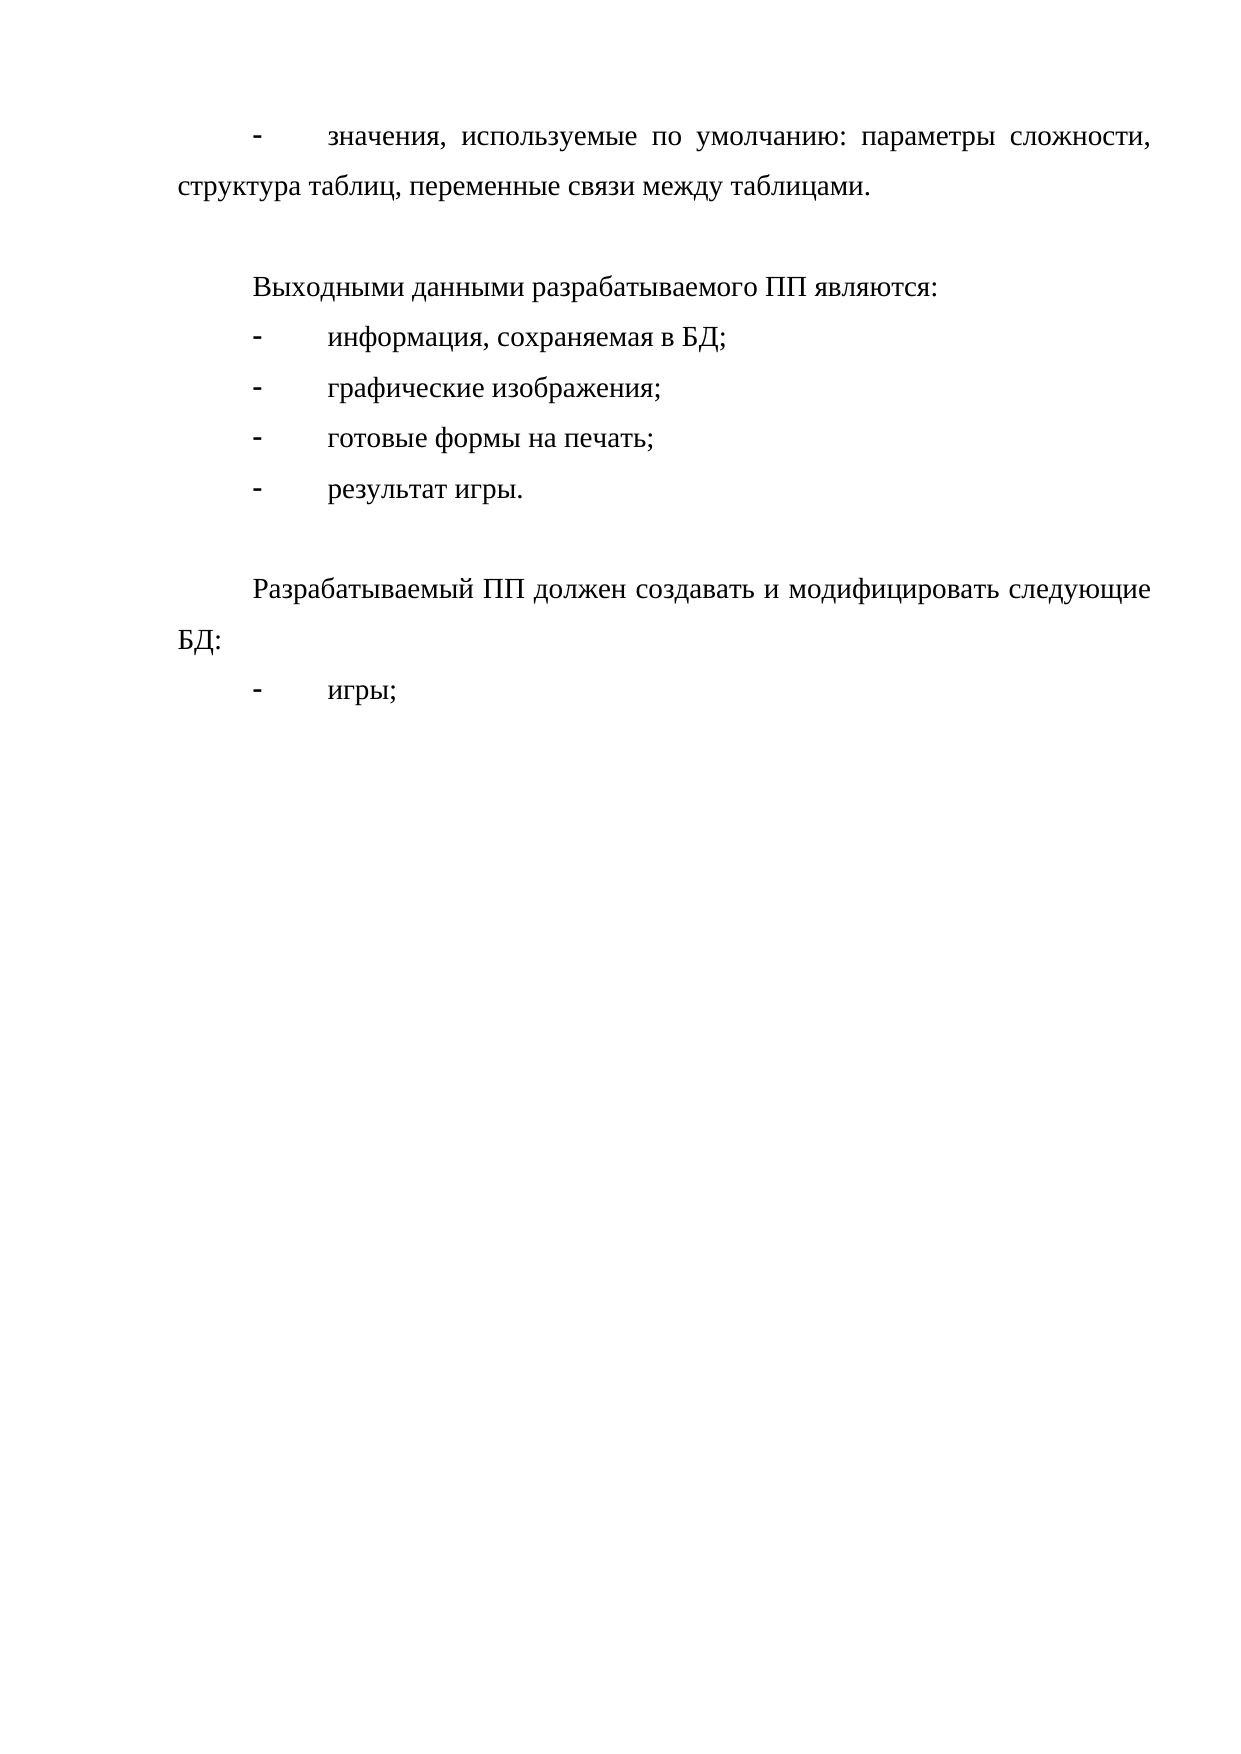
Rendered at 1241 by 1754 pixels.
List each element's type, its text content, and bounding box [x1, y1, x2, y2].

list готовые формы на печать; [177, 420, 1152, 454]
list игры; [177, 672, 1152, 706]
list значения, используемые по умолчанию: параметры сложности, структура таблиц, переменные связи между таблицами. [177, 118, 1152, 202]
text Выходными данными разрабатываемого ПП являются: [177, 269, 1152, 303]
list результат игры. [177, 471, 1152, 504]
list информация, сохраняемая в БД; [177, 319, 1152, 353]
list графические изображения; [177, 370, 1152, 403]
text Разрабатываемый ПП должен создавать и модифицировать следующие БД: [177, 571, 1152, 655]
